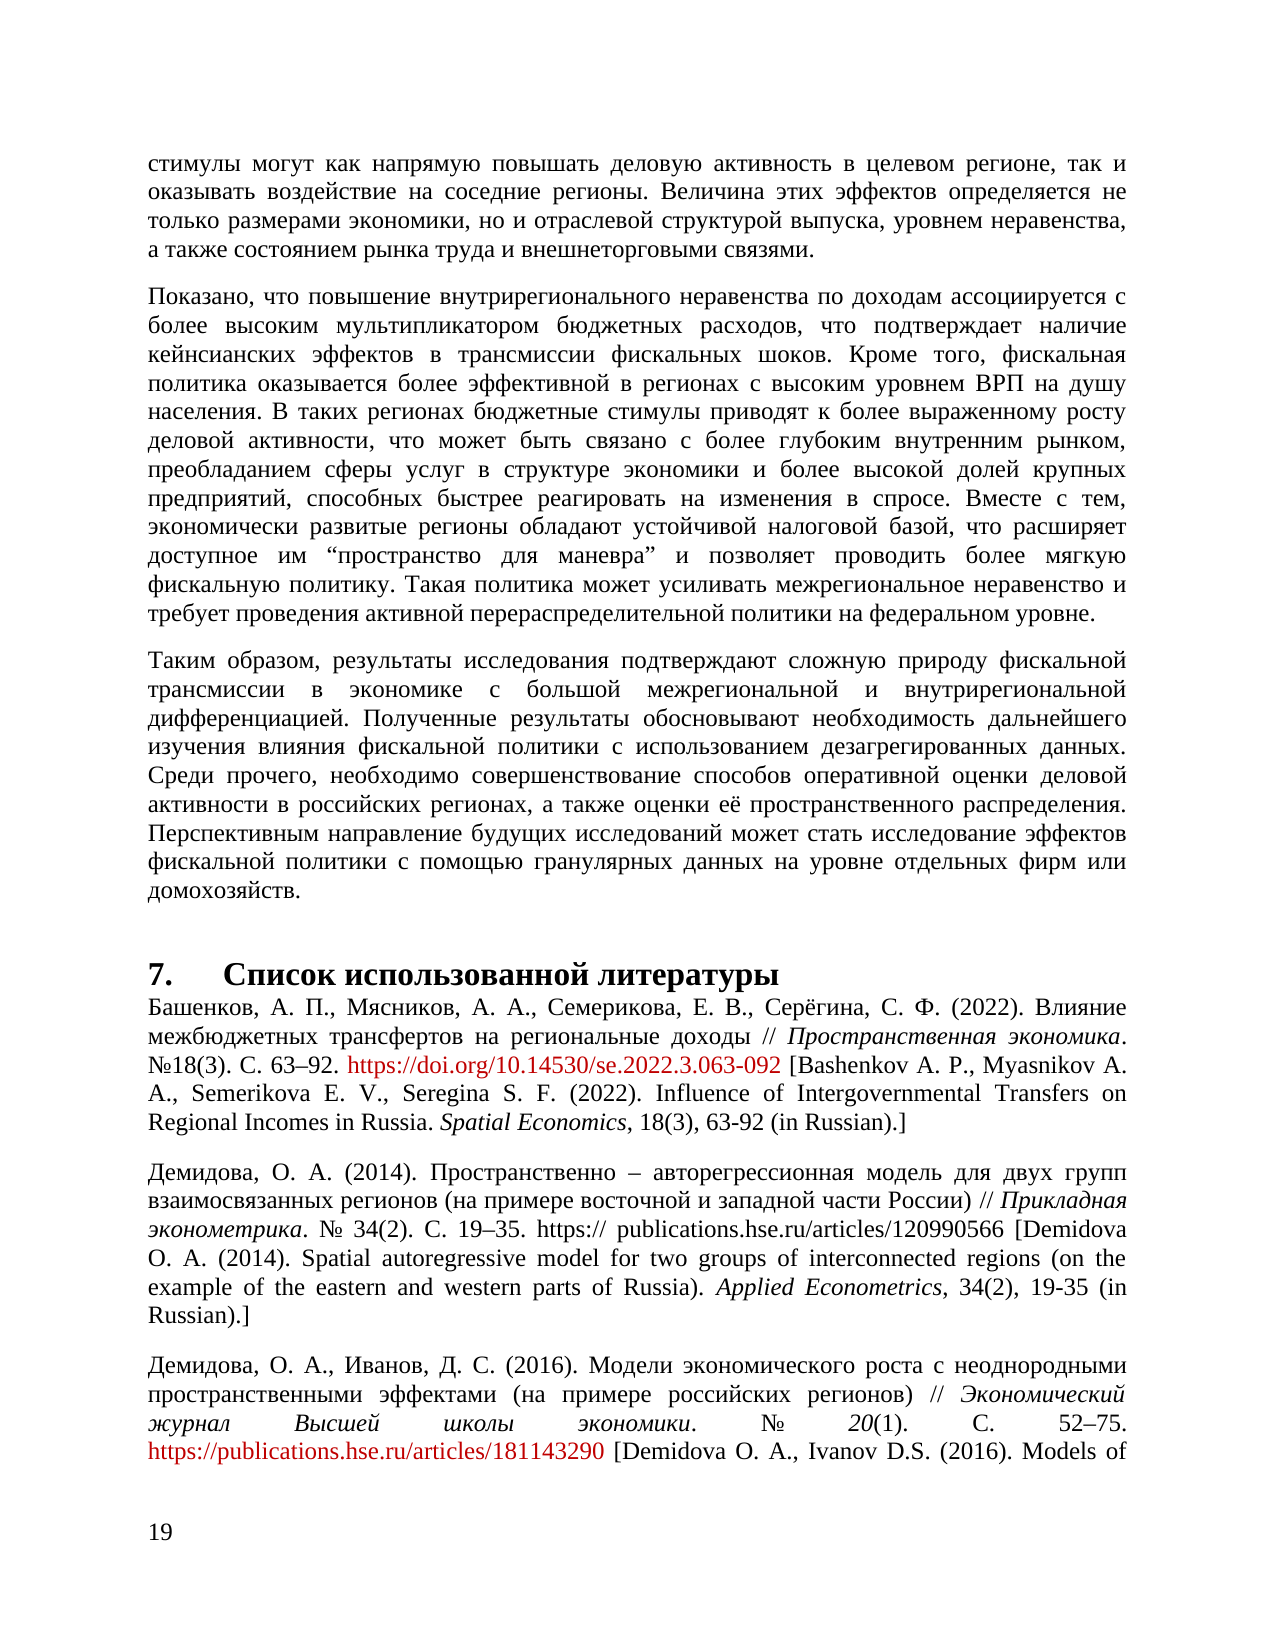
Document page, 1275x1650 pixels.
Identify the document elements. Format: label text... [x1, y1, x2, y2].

text Показано, что повышение внутрирегионального неравенства по доходам ассоциируется с более высоким мультипликатором бюджетных расходов, что подтверждает наличие кейнсианских эффектов в трансмиссии фискальных шоков. Кроме того, фискальная политика оказывается более эффективной в регионах с высоким уровнем ВРП на душу населения. В таких регионах бюджетные стимулы приводят к более выраженному росту деловой активности, что может быть связано с более глубоким внутренним рынком, преобладанием сферы услуг в структуре экономики и более высокой долей крупных предприятий, способных быстрее реагировать на изменения в спросе. Вместе с тем, экономически развитые регионы обладают устойчивой налоговой базой, что расширяет доступное им “пространство для маневра” и позволяет проводить более мягкую фискальную политику. Такая политика может усиливать межрегиональное неравенство и требует проведения активной перераспределительной политики на федеральном уровне. [148, 281, 1127, 626]
text Демидова, О. А. (2014). Пространственно – авторегрессионная модель для двух групп взаимосвязанных регионов (на примере восточной и западной части России) // Прикладная эконометрика. № 34(2). С. 19–35. https:// publications.hse.ru/articles/120990566 [Demidova O. A. (2014). Spatial autoregressive model for two groups of interconnected regions (on the example of the eastern and western parts of Russia). Applied Econometrics, 34(2), 19-35 (in Russian).] [148, 1157, 1127, 1329]
text Башенков, А. П., Мясников, А. А., Семерикова, Е. В., Серёгина, С. Ф. (2022). Влияние межбюджетных трансфертов на региональные доходы // Пространственная экономика. №18(3). С. 63–92. https://doi.org/10.14530/se.2022.3.063-092 [Bashenkov A. P., Myasnikov A. A., Semerikova E. V., Seregina S. F. (2022). Influence of Intergovernmental Transfers on Regional Incomes in Russia. Spatial Economics, 18(3), 63-92 (in Russian).] [148, 992, 1127, 1136]
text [148, 148, 1127, 263]
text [148, 1350, 1127, 1465]
text Таким образом, результаты исследования подтверждают сложную природу фискальной трансмиссии в экономике с большой межрегиональной и внутрирегиональной дифференциацией. Полученные результаты обосновывают необходимость дальнейшего изучения влияния фискальной политики с использованием дезагрегированных данных. Среди прочего, необходимо совершенствование способов оперативной оценки деловой активности в российских регионах, а также оценки её пространственного распределения. Перспективным направление будущих исследований может стать исследование эффектов фискальной политики с помощью гранулярных данных на уровне отдельных фирм или домохозяйств. [148, 645, 1127, 904]
subtitle Список использованной литературы [148, 954, 1127, 992]
